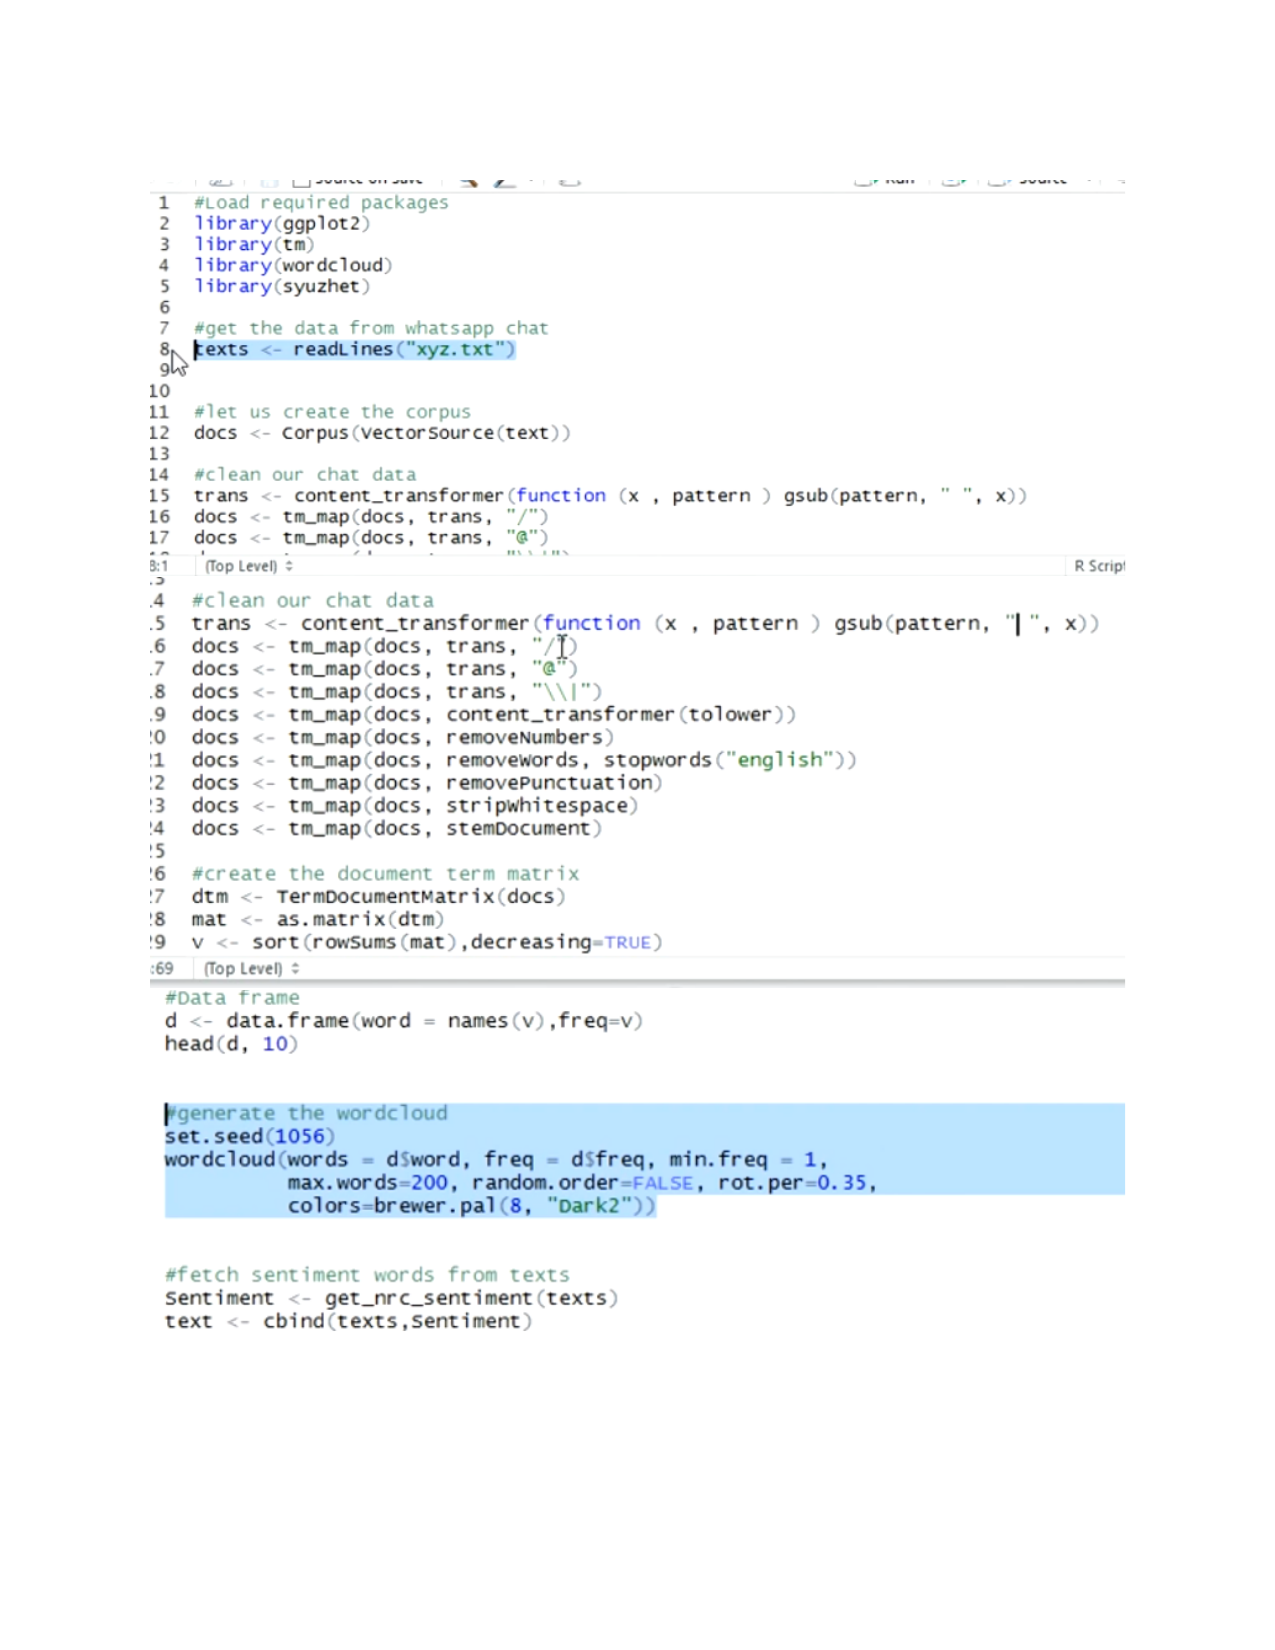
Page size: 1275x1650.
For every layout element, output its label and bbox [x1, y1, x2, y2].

picture [150, 990, 1125, 1356]
picture [150, 180, 1125, 576]
picture [150, 577, 1125, 988]
